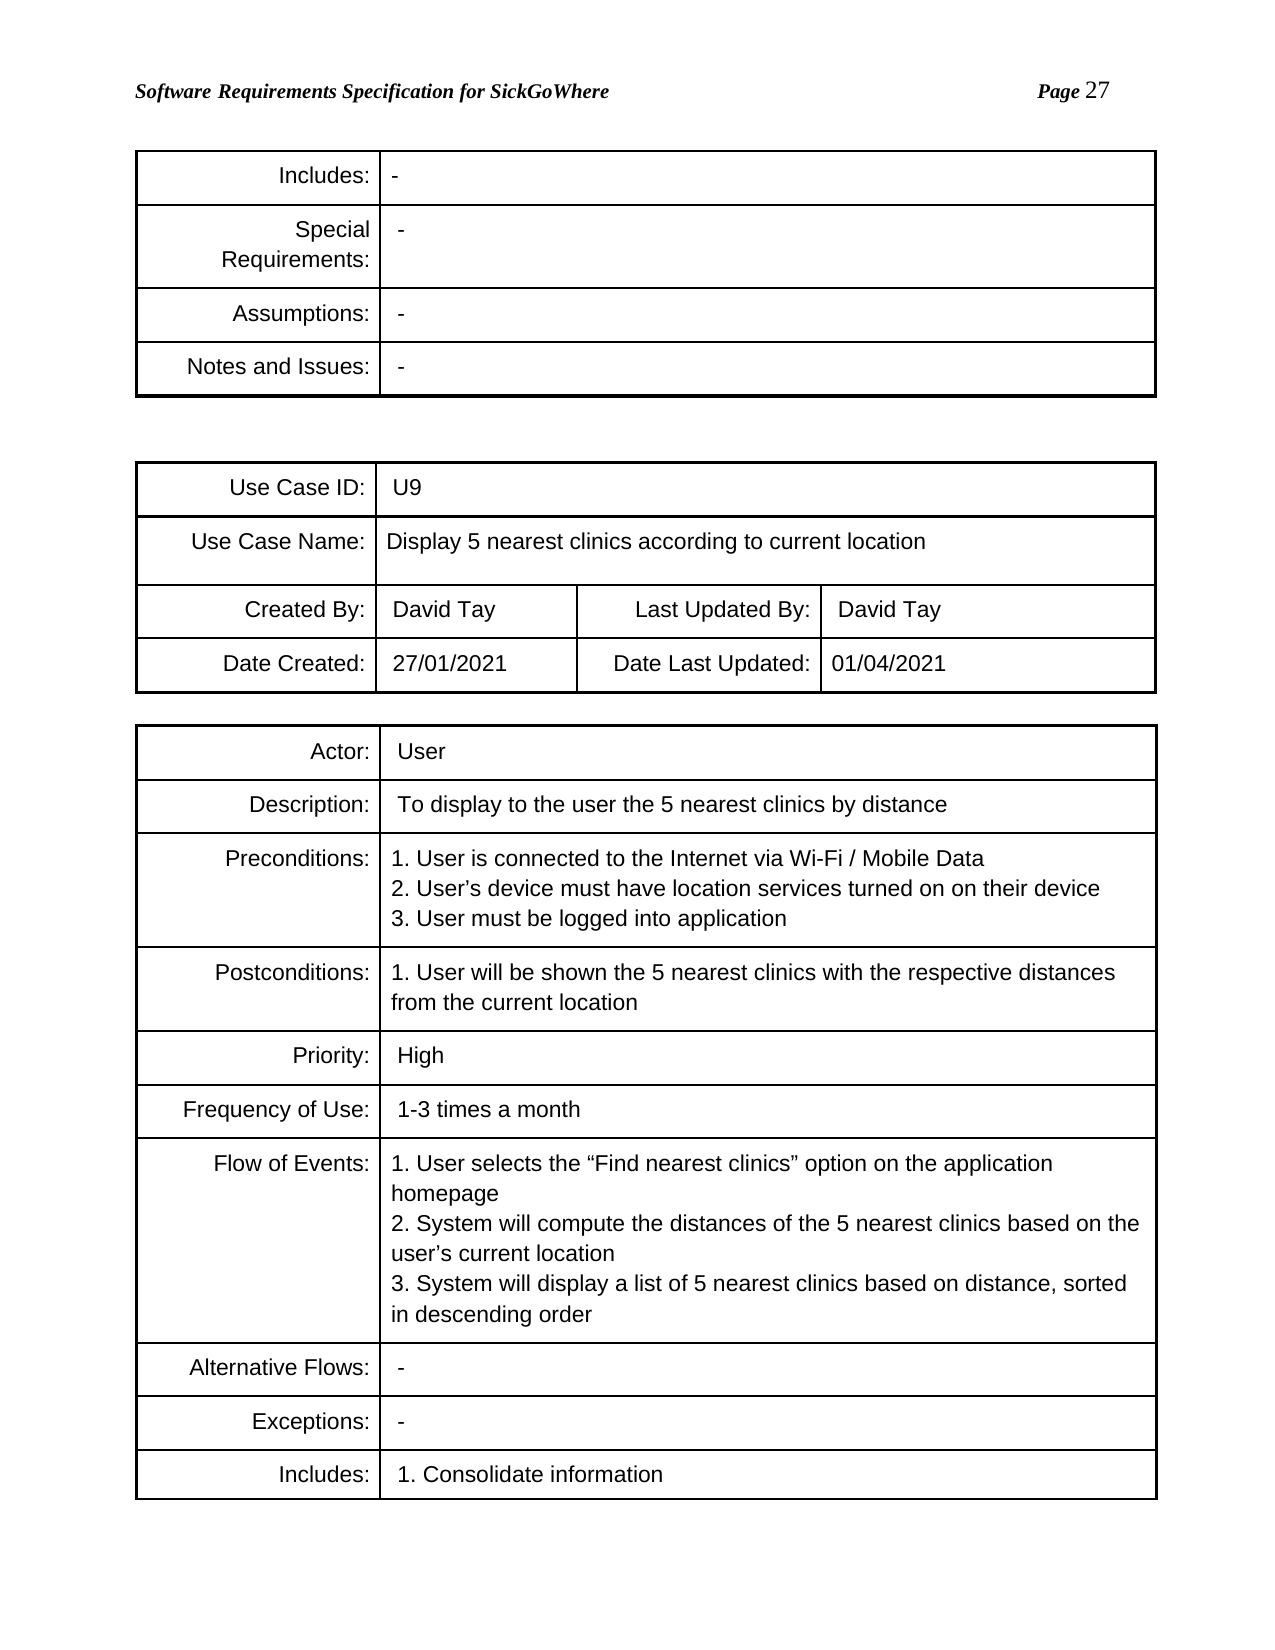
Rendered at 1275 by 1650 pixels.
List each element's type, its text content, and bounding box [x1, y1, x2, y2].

table_cell Includes: [138, 1451, 379, 1498]
table_cell Alternative Flows: [138, 1344, 379, 1395]
table_header User [381, 727, 1155, 779]
table_cell To display to the user the 5 nearest clinics by distance [381, 781, 1155, 832]
table_cell 1. User will be shown the 5 nearest clinics with the respective distances from the current location [381, 948, 1155, 1030]
table_cell 1. User selects the “Find nearest clinics” option on the application homepage 2. System will compute the distances of the 5 nearest clinics based on the user’s current location 3. System will display a list of 5 nearest clinics based on distance, sorted in descending order [381, 1139, 1155, 1342]
table_cell Special Requirements: [138, 206, 379, 287]
table_cell 27/01/2021 [377, 639, 576, 691]
table_cell Flow of Events: [138, 1139, 379, 1342]
table_cell - [381, 1397, 1155, 1449]
table_cell 01/04/2021 [822, 639, 1154, 691]
table_cell Includes: [138, 152, 379, 203]
table_cell 1. User is connected to the Internet via Wi-Fi / Mobile Data 2. User’s device must have location services turned on on their device 3. User must be logged into application [381, 834, 1155, 946]
table_cell Frequency of Use: [138, 1086, 379, 1137]
table_cell Date Created: [138, 639, 375, 691]
table_header Use Case ID: [138, 464, 375, 515]
table_cell Last Updated By: [578, 586, 820, 637]
table_cell Priority: [138, 1032, 379, 1083]
table_cell Preconditions: [138, 834, 379, 946]
table_cell High [381, 1032, 1155, 1083]
table_cell - [381, 1344, 1155, 1395]
table_cell Created By: [138, 586, 375, 637]
table_cell Date Last Updated: [578, 639, 820, 691]
table_cell Description: [138, 781, 379, 832]
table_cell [381, 1451, 1155, 1498]
table_cell Postconditions: [138, 948, 379, 1030]
table_cell David Tay [822, 586, 1154, 637]
table_cell - [381, 152, 1154, 203]
table_cell Use Case Name: [138, 518, 375, 584]
table_cell Exceptions: [138, 1397, 379, 1449]
table_cell Assumptions: [138, 289, 379, 341]
table_cell Notes and Issues: [138, 343, 379, 394]
table_cell - [381, 343, 1154, 394]
table_cell David Tay [377, 586, 576, 637]
table_cell Display 5 nearest clinics according to current location [377, 518, 1154, 584]
table_cell - [381, 289, 1154, 341]
table_cell 1-3 times a month [381, 1086, 1155, 1137]
table_cell - [381, 206, 1154, 287]
table_header U9 [377, 464, 1154, 515]
table_header Actor: [138, 727, 379, 779]
